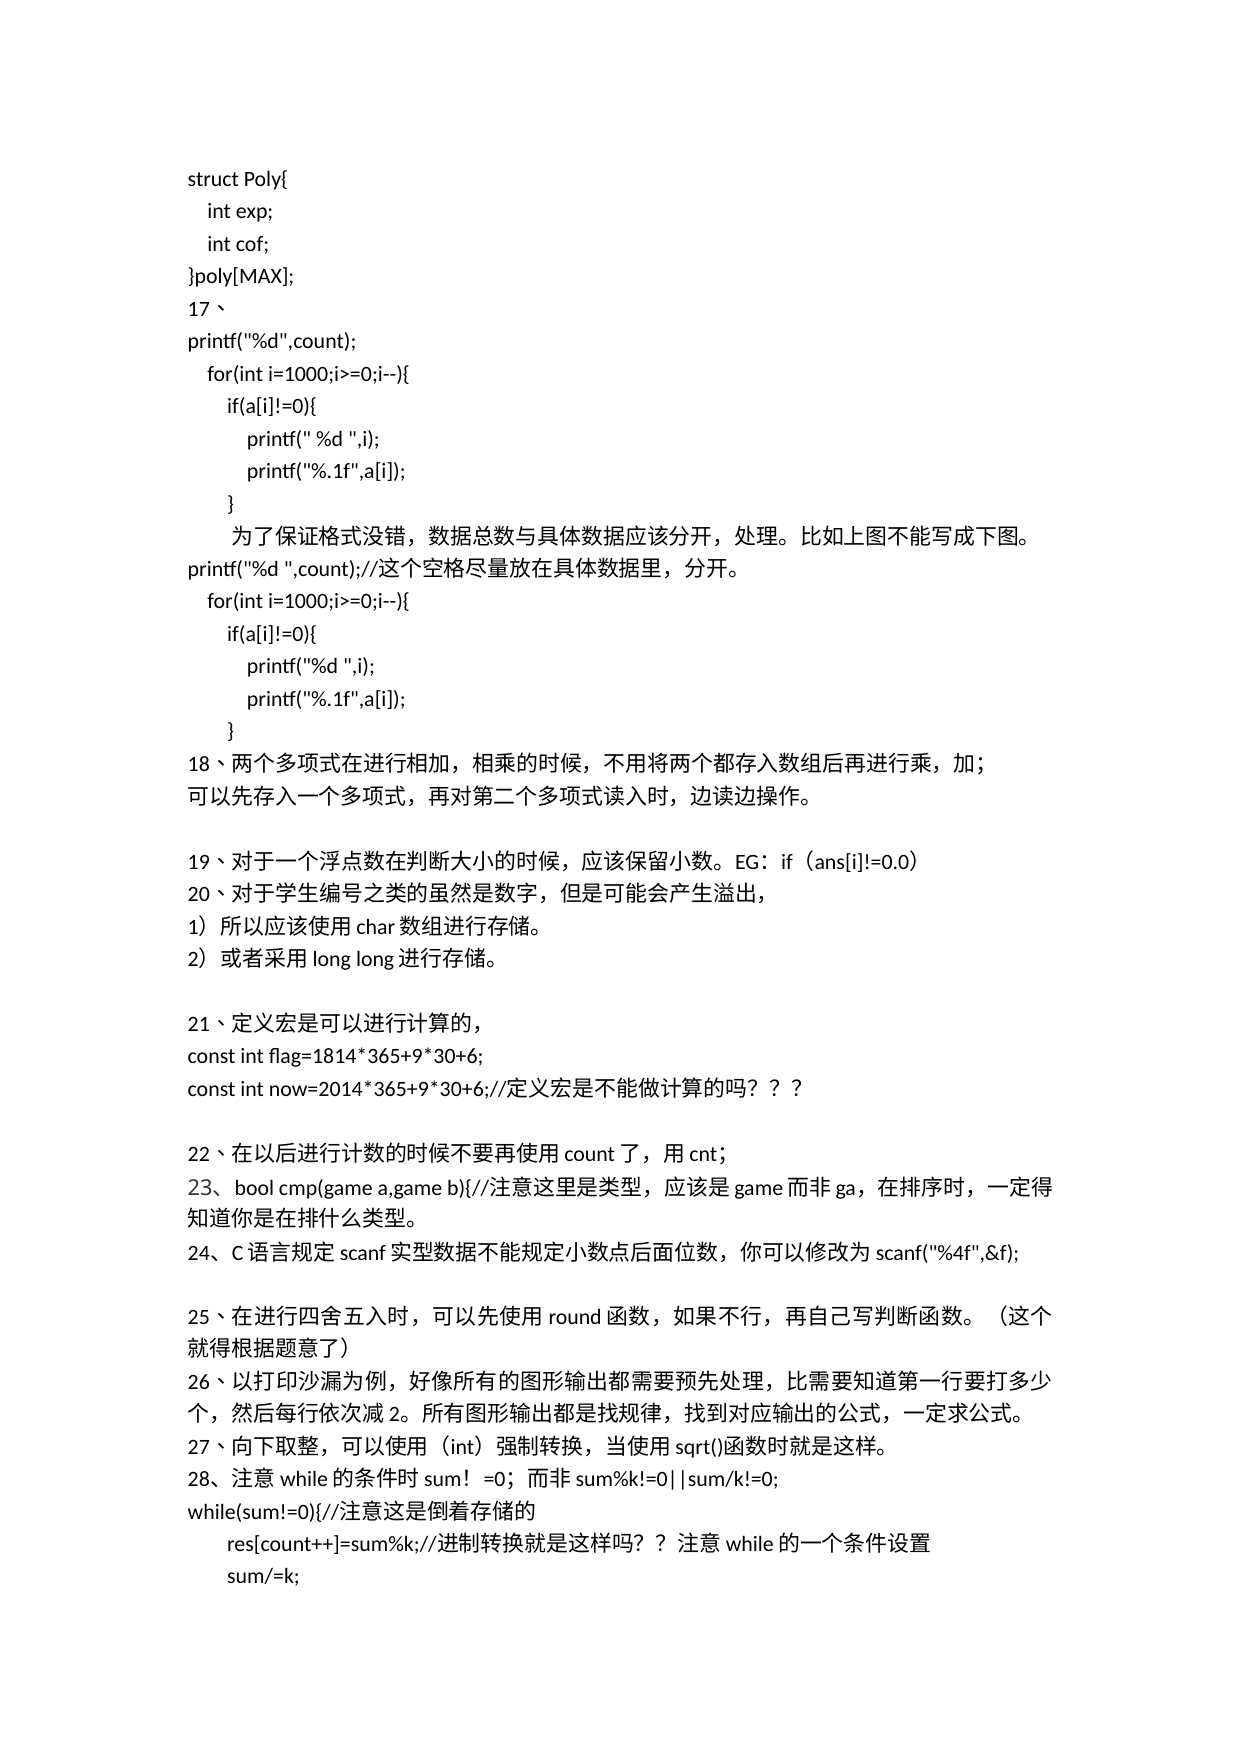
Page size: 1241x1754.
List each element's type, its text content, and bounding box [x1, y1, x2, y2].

list while(sum!=0){//注意这是倒着存储的 [187, 1494, 1053, 1527]
list int exp; [187, 194, 1053, 227]
list } [187, 714, 1053, 747]
list printf("%d",count); [187, 324, 1053, 357]
list 定义宏是可以进行计算的， [187, 1007, 1053, 1039]
list const int now=2014*365+9*30+6;//定义宏是不能做计算的吗？？？ [187, 1072, 1053, 1104]
list if(a[i]!=0){ [187, 389, 1053, 422]
list if(a[i]!=0){ [187, 617, 1053, 649]
list printf("%.1f",a[i]); [187, 682, 1053, 714]
list sum/=k; [187, 1559, 1053, 1592]
list 可以先存入一个多项式，再对第二个多项式读入时，边读边操作。 [187, 779, 1053, 812]
list printf("%.1f",a[i]); [187, 454, 1053, 487]
list const int flag=1814*365+9*30+6; [187, 1039, 1053, 1072]
list res[count++]=sum%k;//进制转换就是这样吗？？注意while的一个条件设置 [187, 1527, 1053, 1559]
list 以打印沙漏为例，好像所有的图形输出都需要预先处理，比需要知道第一行要打多少个，然后每行依次减2。所有图形输出都是找规律，找到对应输出的公式，一定求公式。 [187, 1364, 1053, 1429]
list struct Poly{ [187, 162, 1053, 194]
list 两个多项式在进行相加，相乘的时候，不用将两个都存入数组后再进行乘，加； [187, 747, 1053, 779]
list 在以后进行计数的时候不要再使用count了，用cnt； [187, 1137, 1053, 1169]
list printf("%d ",i); [187, 649, 1053, 682]
list for(int i=1000;i>=0;i--){ [187, 357, 1053, 389]
list C语言规定scanf实型数据不能规定小数点后面位数，你可以修改为scanf("%4f",&f); [187, 1234, 1053, 1267]
list for(int i=1000;i>=0;i--){ [187, 584, 1053, 617]
list printf("%d ",count);//这个空格尽量放在具体数据里，分开。 [187, 552, 1053, 584]
list 或者采用long long进行存储。 [187, 942, 1053, 974]
list 所以应该使用char数组进行存储。 [187, 909, 1053, 942]
list } [187, 487, 1053, 519]
list 对于学生编号之类的虽然是数字，但是可能会产生溢出， [187, 877, 1053, 909]
list 在进行四舍五入时，可以先使用round函数，如果不行，再自己写判断函数。（这个就得根据题意了） [187, 1299, 1053, 1364]
list 28、注意while的条件时sum！=0；而非sum%k!=0||sum/k!=0; [187, 1462, 1053, 1494]
list 对于一个浮点数在判断大小的时候，应该保留小数。EG：if（ans[i]!=0.0） [187, 844, 1053, 877]
list 为了保证格式没错，数据总数与具体数据应该分开，处理。比如上图不能写成下图。 [187, 519, 1053, 552]
list int cof; [187, 227, 1053, 259]
list bool cmp(game a,game b){//注意这里是类型，应该是game而非ga，在排序时，一定得知道你是在排什么类型。 [187, 1169, 1053, 1234]
list 向下取整，可以使用（int）强制转换，当使用sqrt()函数时就是这样。 [187, 1429, 1053, 1462]
list 17、 [187, 292, 1053, 324]
list }poly[MAX]; [187, 259, 1053, 292]
list printf(" %d ",i); [187, 422, 1053, 454]
